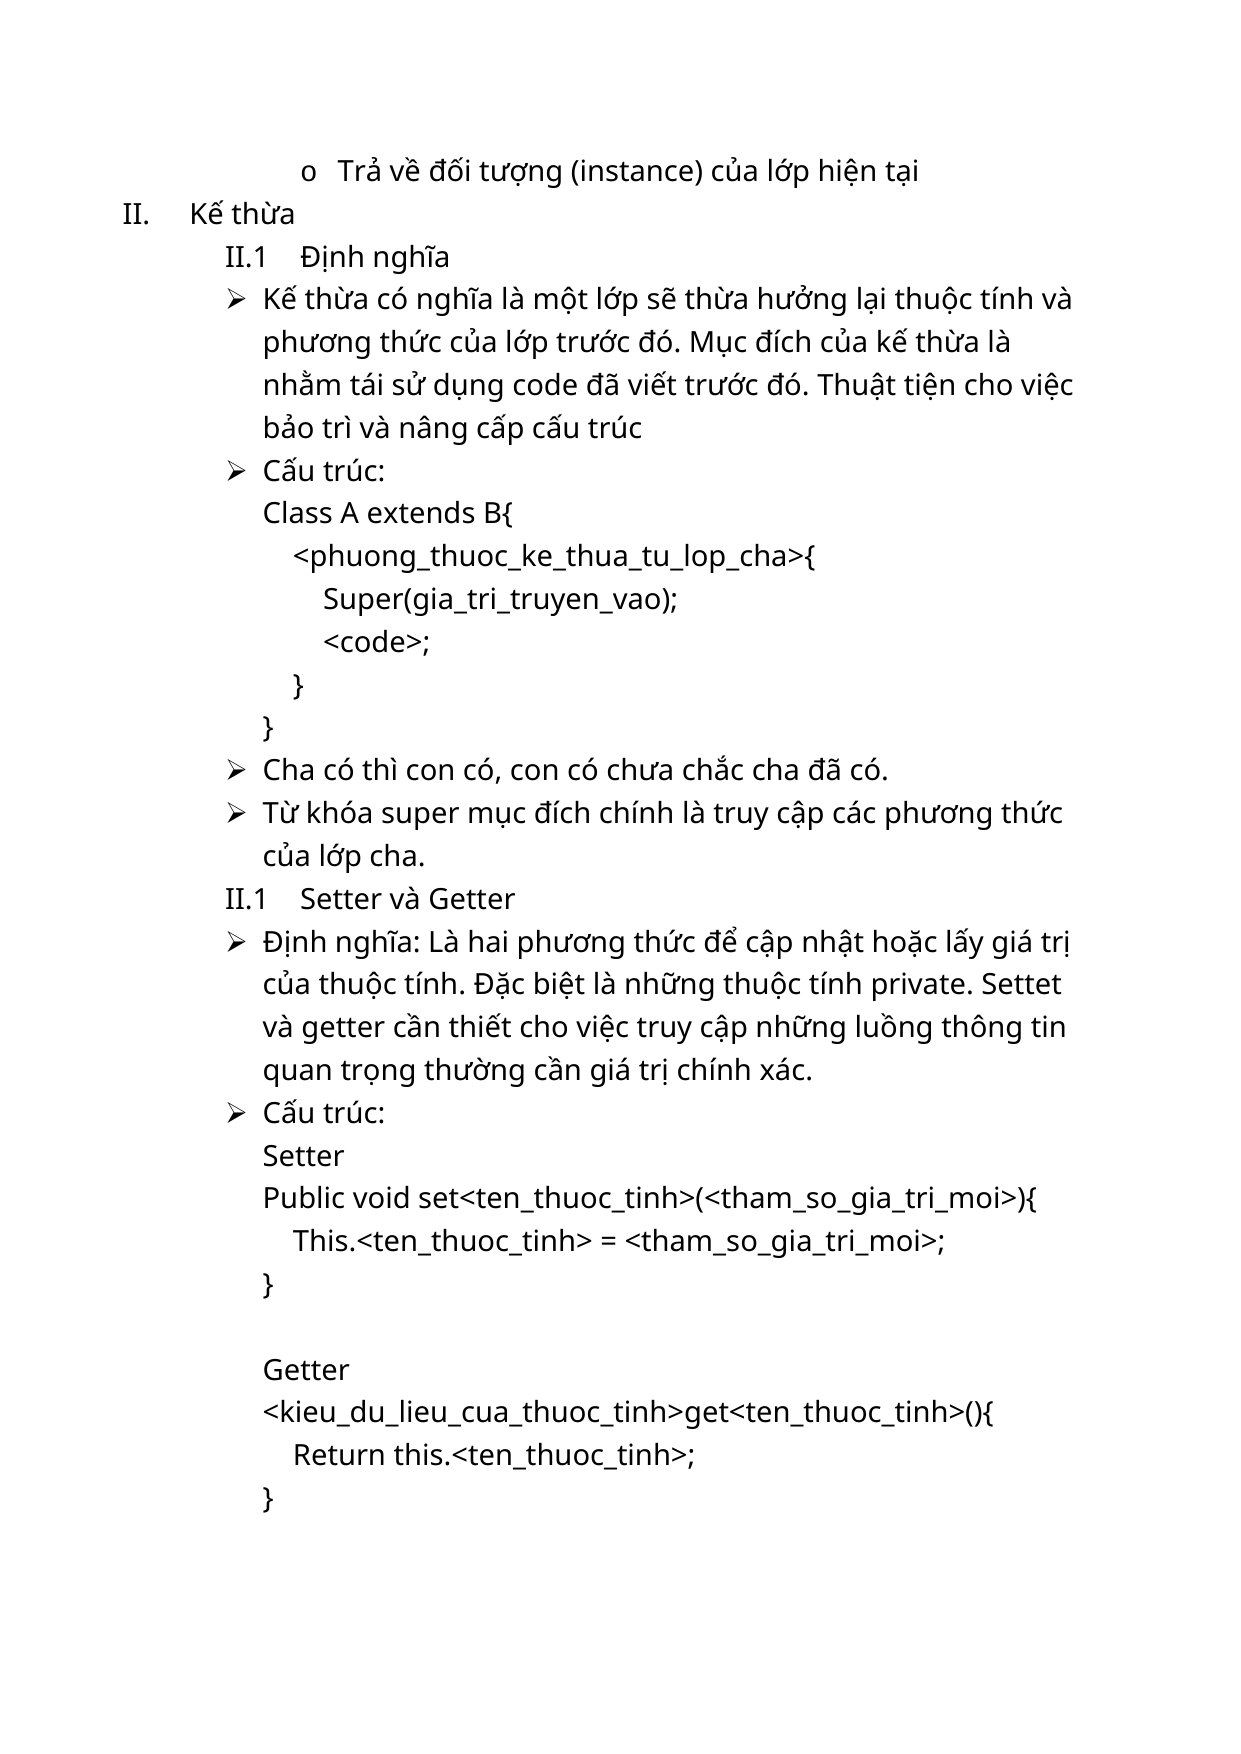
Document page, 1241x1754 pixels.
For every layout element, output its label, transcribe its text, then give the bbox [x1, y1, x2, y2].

list Từ khóa super mục đích chính là truy cập các phương thức của lớp cha. [225, 792, 1090, 875]
list <phuong_thuoc_ke_thua_tu_lop_cha>{ [262, 536, 1090, 575]
list Định nghĩa: Là hai phương thức để cập nhật hoặc lấy giá trị của thuộc tính. Đặc biệt là những thuộc tính private. Settet và getter cần thiết cho việc truy cập những luồng thông tin quan trọng thường cần giá trị chính xác. [225, 921, 1090, 1089]
list Super(gia_tri_truyen_vao); [262, 578, 1090, 618]
list } [262, 1477, 1090, 1517]
list } [262, 1263, 1090, 1303]
list } [262, 664, 1090, 704]
list <code>; [262, 621, 1090, 661]
list Class A extends B{ [262, 493, 1090, 532]
list Getter [262, 1349, 1090, 1389]
list This.<ten_thuoc_tinh> = <tham_so_gia_tri_moi>; [262, 1221, 1090, 1260]
list Cha có thì con có, con có chưa chắc cha đã có. [225, 749, 1090, 789]
list } [262, 707, 1090, 746]
list Setter [262, 1135, 1090, 1174]
list Cấu trúc: [225, 1092, 1090, 1132]
list Setter và Getter [225, 878, 1090, 918]
list Return this.<ten_thuoc_tinh>; [262, 1434, 1090, 1474]
list Kế thừa có nghĩa là một lớp sẽ thừa hưởng lại thuộc tính và phương thức của lớp trước đó. Mục đích của kế thừa là nhằm tái sử dụng code đã viết trước đó. Thuật tiện cho việc bảo trì và nâng cấp cấu trúc [225, 279, 1090, 447]
list <kieu_du_lieu_cua_thuoc_tinh>get<ten_thuoc_tinh>(){ [262, 1392, 1090, 1431]
list Public void set<ten_thuoc_tinh>(<tham_so_gia_tri_moi>){ [262, 1178, 1090, 1217]
list II.1 Định nghĩa [189, 236, 1090, 276]
list Kế thừa [150, 193, 1090, 233]
list Cấu trúc: [225, 450, 1090, 489]
list Trả về đối tượng (instance) của lớp hiện tại [300, 150, 1090, 190]
